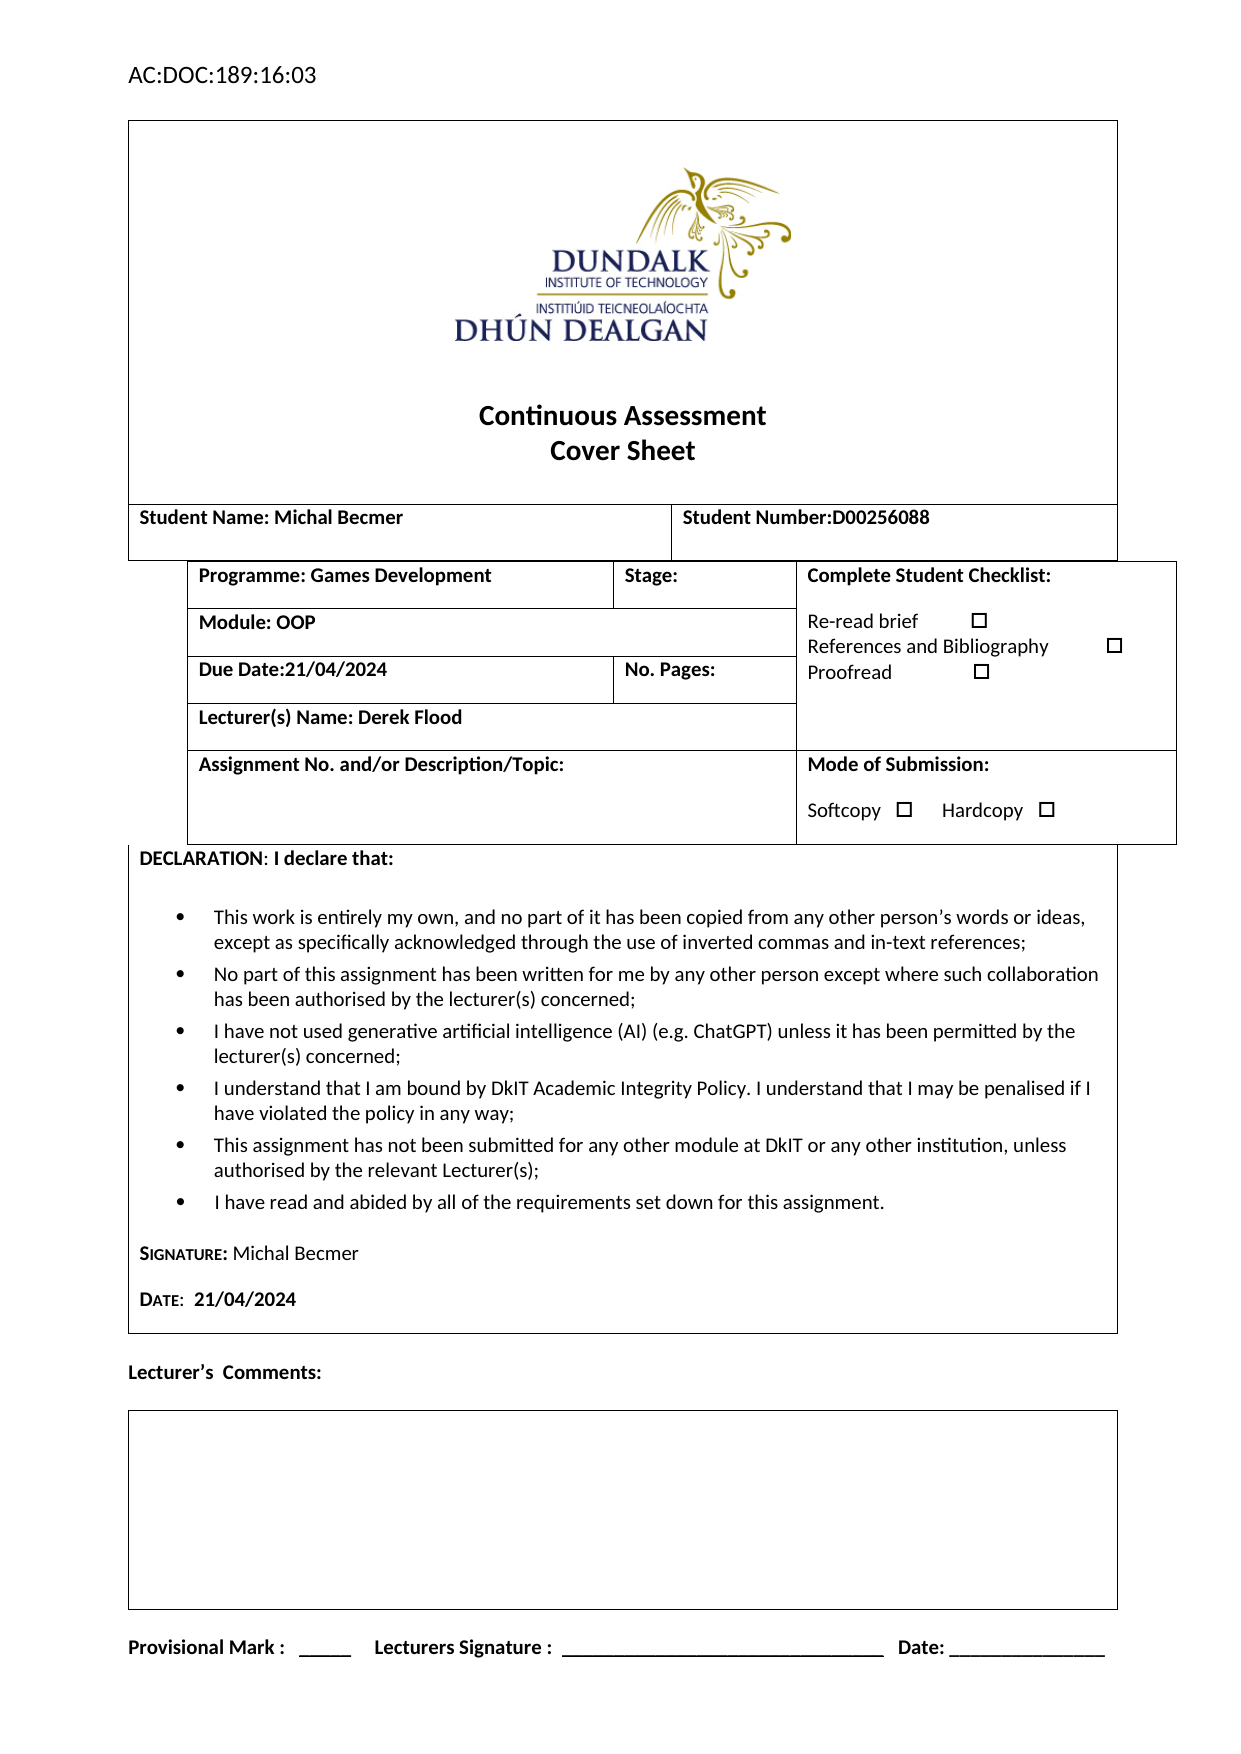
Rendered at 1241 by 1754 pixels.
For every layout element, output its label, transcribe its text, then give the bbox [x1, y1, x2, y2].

table_header Stage: [614, 562, 796, 608]
table_cell Mode of Submission: Softcopy Hardcopy [797, 751, 1176, 844]
table_cell Due Date:21/04/2024 [188, 657, 613, 703]
table_cell Student Number:D00256088 [672, 505, 1117, 560]
table_header Continuous Assessment Cover Sheet [129, 121, 1117, 503]
table_header DECLARATION: I declare that: This work is entirely my own, and no part of it has been copied from any other person’s words or ideas, except as specifically acknowledged through the use of inverted commas and in-text references; No part of this assignment has been written for me by any other person except where such collaboration has been authorised by the lecturer(s) concerned; I have not used generative artificial intelligence (AI) (e.g. ChatGPT) unless it has been permitted by the lecturer(s) concerned; I understand that I am bound by DkIT Academic Integrity Policy. I understand that I may be penalised if I have violated the policy in any way; This assignment has not been submitted for any other module at DkIT or any other institution, unless authorised by the relevant Lecturer(s); I have read and abided by all of the requirements set down for this assignment. Signature: Michal Becmer Date: 21/04/2024 [129, 845, 1117, 1333]
table_cell No. Pages: [614, 657, 796, 703]
text Lecturer’s Comments: [128, 1359, 1137, 1384]
table_cell Student Name: Michal Becmer [129, 505, 671, 560]
table_header Complete Student Checklist: Re-read brief References and Bibliography Proofread [797, 562, 1176, 750]
table_header Programme: Games Development [188, 562, 613, 608]
picture [454, 167, 792, 341]
table_header [129, 1411, 1117, 1609]
text Provisional Mark : _____ Lecturers Signature : _______________________________ Date: _______________ [128, 1634, 1137, 1659]
table_cell Assignment No. and/or Description/Topic: [188, 751, 796, 844]
table_cell Lecturer(s) Name: Derek Flood [188, 704, 796, 750]
table_cell Module: OOP [188, 609, 796, 656]
